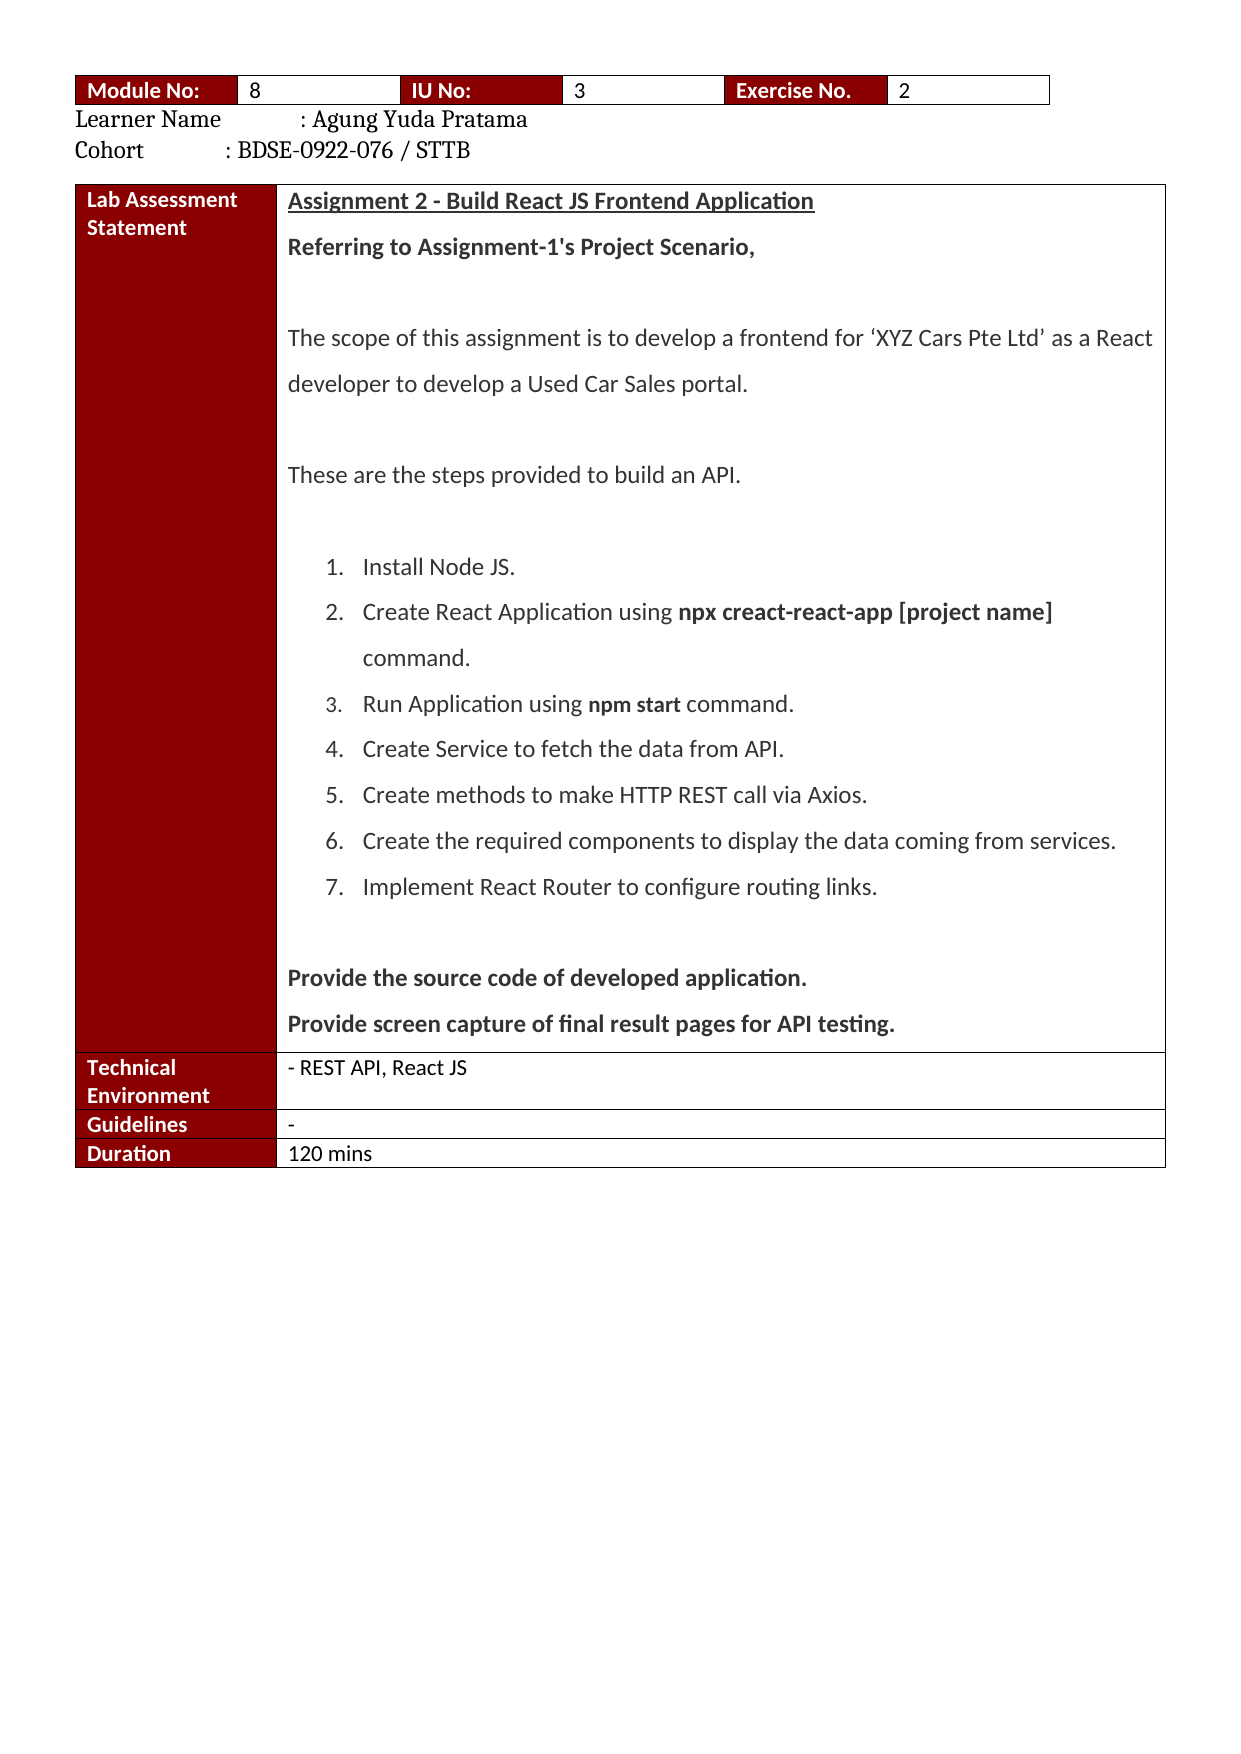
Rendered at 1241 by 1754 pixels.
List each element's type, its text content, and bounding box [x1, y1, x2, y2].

table_header Lab Assessment Statement [76, 185, 276, 1052]
table_header Exercise No. [725, 76, 887, 104]
table_cell - REST API, React JS [277, 1053, 1165, 1109]
table_header Assignment 2 - Build React JS Frontend Application Referring to Assignment-1's Project Scenario, The scope of this assignment is to develop a frontend for ‘XYZ Cars Pte Ltd’ as a React developer to develop a Used Car Sales portal. These are the steps provided to build an API. Install Node JS. Create React Application using npx creact-react-app [project name] command. Run Application using npm start command. Create Service to fetch the data from API. Create methods to make HTTP REST call via Axios. Create the required components to display the data coming from services. Implement React Router to configure routing links. Provide the source code of developed application. Provide screen capture of final result pages for API testing. [277, 185, 1165, 1052]
table_cell - [277, 1110, 1165, 1138]
table_cell Duration [76, 1139, 276, 1167]
table_header 2 [888, 76, 1049, 104]
table_header IU No: [401, 76, 562, 104]
table_cell 120 mins [277, 1139, 1165, 1167]
table_cell Technical Environment [76, 1053, 276, 1109]
table_header Module No: [76, 76, 237, 104]
table_header 3 [563, 76, 724, 104]
table_cell Guidelines [76, 1110, 276, 1138]
text Learner Name : Agung Yuda Pratama Cohort : BDSE-0922-076 / STTB [75, 105, 1165, 165]
table_header 8 [238, 76, 400, 104]
